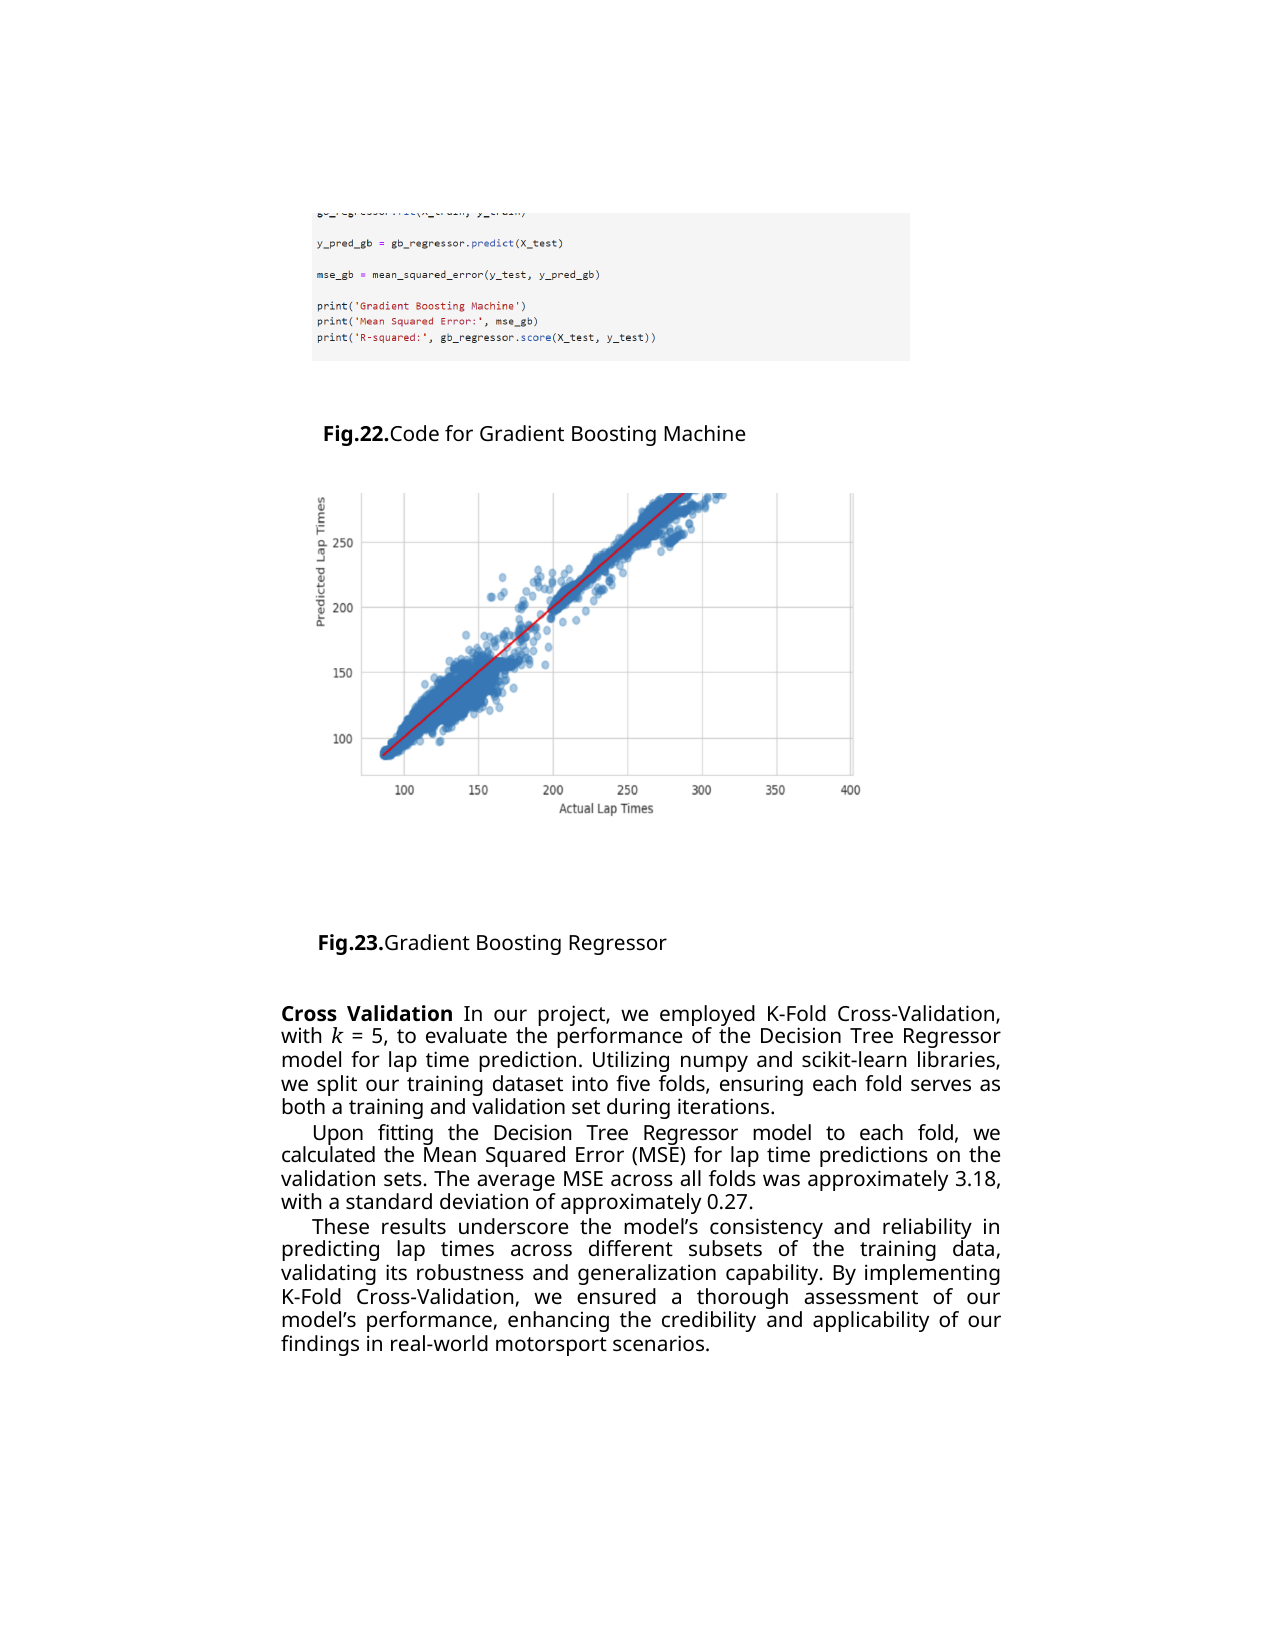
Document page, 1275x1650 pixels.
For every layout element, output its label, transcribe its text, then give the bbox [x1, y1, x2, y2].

picture [311, 213, 911, 361]
picture [311, 493, 912, 825]
text Fig.22.Code for Gradient Boosting Machine [281, 422, 1001, 446]
text Upon fitting the Decision Tree Regressor model to each fold, we calculated the Mean Squared Error (MSE) for lap time predictions on the validation sets. The average MSE across all folds was approximately 3.18, with a standard deviation of approximately 0.27. [281, 1121, 1002, 1216]
text These results underscore the model’s consistency and reliability in predicting lap times across different subsets of the training data, validating its robustness and generalization capability. By implementing K-Fold Cross-Validation, we ensured a thorough assessment of our model’s performance, enhancing the credibility and applicability of our findings in real-world motorsport scenarios. [281, 1216, 1002, 1357]
text Cross Validation In our project, we employed K-Fold Cross-Validation, with k = 5, to evaluate the performance of the Decision Tree Regressor model for lap time prediction. Utilizing numpy and scikit-learn libraries, we split our training dataset into five folds, ensuring each fold serves as both a training and validation set during iterations. [281, 1003, 1002, 1121]
text Fig.23.Gradient Boosting Regressor [281, 932, 1001, 956]
